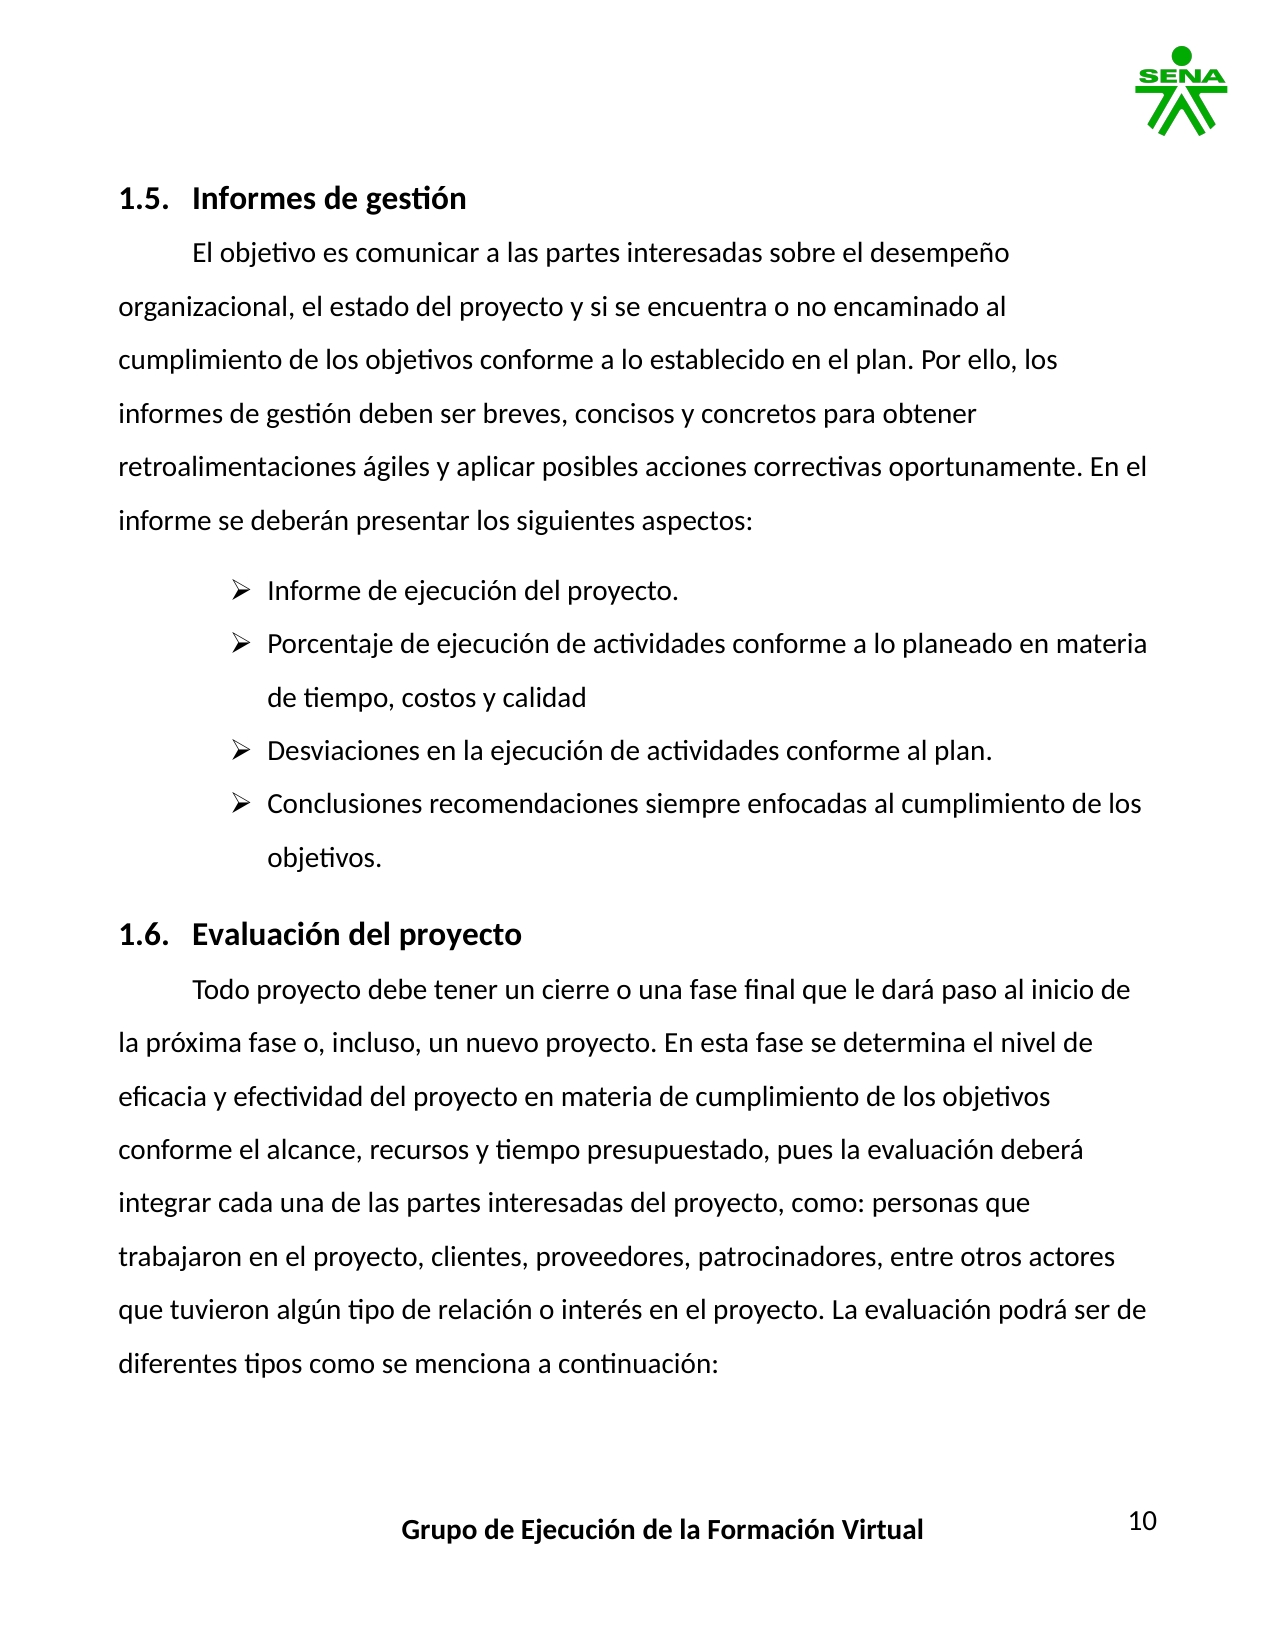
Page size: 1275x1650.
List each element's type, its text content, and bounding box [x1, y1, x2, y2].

subtitle Evaluación del proyecto [118, 913, 1157, 954]
text El objetivo es comunicar a las partes interesadas sobre el desempeño organizacional, el estado del proyecto y si se encuentra o no encaminado al cumplimiento de los objetivos conforme a lo establecido en el plan. Por ello, los informes de gestión deben ser breves, concisos y concretos para obtener retroalimentaciones ágiles y aplicar posibles acciones correctivas oportunamente. En el informe se deberán presentar los siguientes aspectos: [118, 234, 1157, 537]
list Porcentaje de ejecución de actividades conforme a lo planeado en materia de tiempo, costos y calidad [229, 625, 1157, 714]
list Desviaciones en la ejecución de actividades conforme al plan. [229, 732, 1157, 768]
list Conclusiones recomendaciones siempre enfocadas al cumplimiento de los objetivos. [229, 786, 1157, 875]
text Todo proyecto debe tener un cierre o una fase final que le dará paso al inicio de la próxima fase o, incluso, un nuevo proyecto. En esta fase se determina el nivel de eficacia y efectividad del proyecto en materia de cumplimiento de los objetivos conforme el alcance, recursos y tiempo presupuestado, pues la evaluación deberá integrar cada una de las partes interesadas del proyecto, como: personas que trabajaron en el proyecto, clientes, proveedores, patrocinadores, entre otros actores que tuvieron algún tipo de relación o interés en el proyecto. La evaluación podrá ser de diferentes tipos como se menciona a continuación: [118, 971, 1157, 1380]
subtitle Informes de gestión [118, 177, 1157, 218]
picture [1135, 46, 1228, 136]
list Informe de ejecución del proyecto. [229, 572, 1157, 607]
